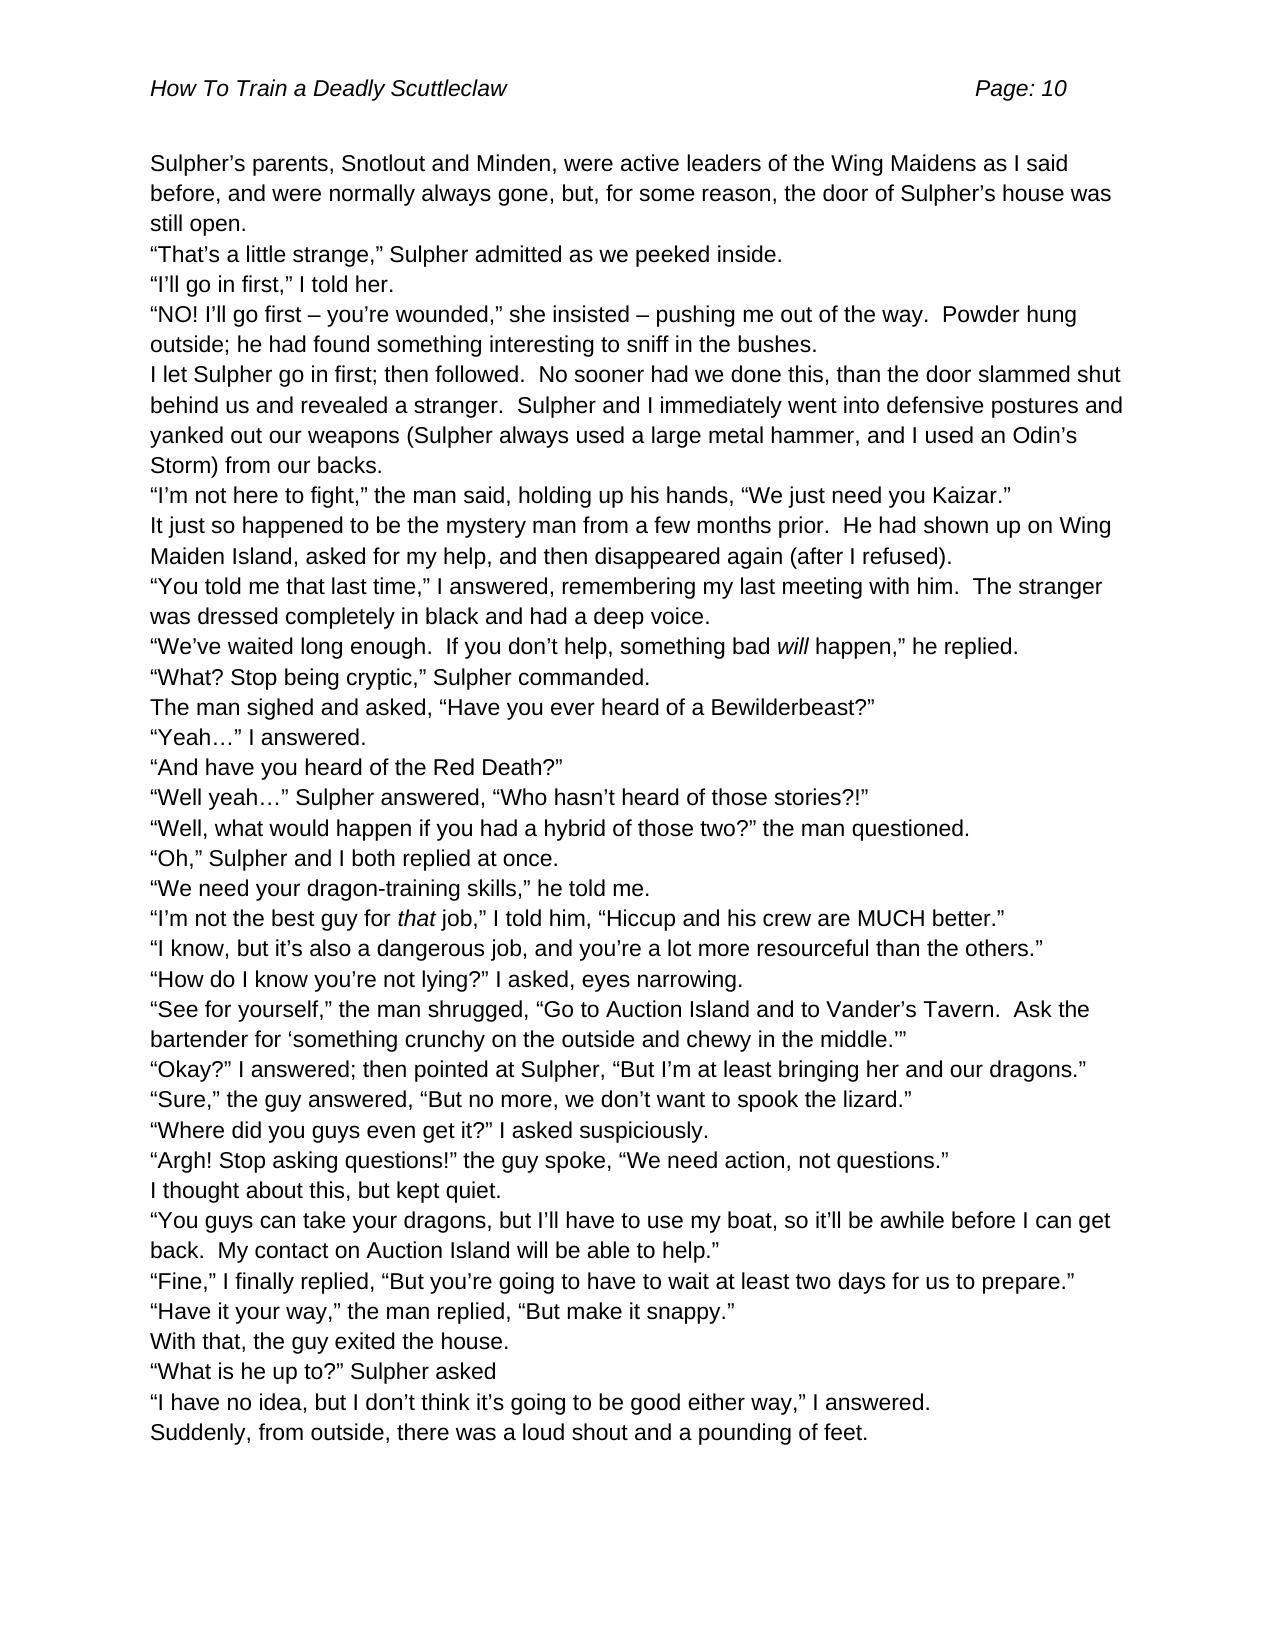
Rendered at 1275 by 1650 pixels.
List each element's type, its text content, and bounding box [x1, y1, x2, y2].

text “See for yourself,” the man shrugged, “Go to Auction Island and to Vander’s Tavern. Ask the bartender for ‘something crunchy on the outside and chewy in the middle.’” [150, 996, 1125, 1052]
text It just so happened to be the mystery man from a few months prior. He had shown up on Wing Maiden Island, asked for my help, and then disappeared again (after I refused). [150, 512, 1125, 569]
text With that, the guy exited the house. [150, 1328, 1125, 1354]
text “What is he up to?” Sulpher asked [150, 1358, 1125, 1385]
text “Where did you guys even get it?” I asked suspiciously. [150, 1117, 1125, 1143]
text The man sighed and asked, “Have you ever heard of a Bewilderbeast?” [150, 694, 1125, 720]
text “We need your dragon-training skills,” he told me. [150, 875, 1125, 901]
text “You told me that last time,” I answered, remembering my last meeting with him. The stranger was dressed completely in black and had a deep voice. [150, 573, 1125, 629]
text Suddenly, from outside, there was a loud shout and a pounding of feet. [150, 1419, 1125, 1445]
text “How do I know you’re not lying?” I asked, eyes narrowing. [150, 966, 1125, 992]
text “I’m not here to fight,” the man said, holding up his hands, “We just need you Kaizar.” [150, 482, 1125, 509]
text “Well yeah…” Sulpher answered, “Who hasn’t heard of those stories?!” [150, 784, 1125, 811]
text “Oh,” Sulpher and I both replied at once. [150, 845, 1125, 871]
text I thought about this, but kept quiet. [150, 1177, 1125, 1203]
text Sulpher’s parents, Snotlout and Minden, were active leaders of the Wing Maidens as I said before, and were normally always gone, but, for some reason, the door of Sulpher’s house was still open. [150, 150, 1125, 237]
text “That’s a little strange,” Sulpher admitted as we peeked inside. [150, 241, 1125, 267]
text “You guys can take your dragons, but I’ll have to use my boat, so it’ll be awhile before I can get back. My contact on Auction Island will be able to help.” [150, 1207, 1125, 1264]
text “We’ve waited long enough. If you don’t help, something bad will happen,” he replied. [150, 633, 1125, 660]
text “I know, but it’s also a dangerous job, and you’re a lot more resourceful than the others.” [150, 935, 1125, 962]
text “What? Stop being cryptic,” Sulpher commanded. [150, 663, 1125, 690]
text “NO! I’ll go first – you’re wounded,” she insisted – pushing me out of the way. Powder hung outside; he had found something interesting to sniff in the bushes. [150, 301, 1125, 358]
text “Sure,” the guy answered, “But no more, we don’t want to spook the lizard.” [150, 1086, 1125, 1113]
text I let Sulpher go in first; then followed. No sooner had we done this, than the door slammed shut behind us and revealed a stranger. Sulpher and I immediately went into defensive postures and yanked out our weapons (Sulpher always used a large metal hammer, and I used an Odin’s Storm) from our backs. [150, 361, 1125, 478]
text “Well, what would happen if you had a hybrid of those two?” the man questioned. [150, 814, 1125, 841]
text “Have it your way,” the man replied, “But make it snappy.” [150, 1298, 1125, 1324]
text “Argh! Stop asking questions!” the guy spoke, “We need action, not questions.” [150, 1147, 1125, 1173]
text “I’m not the best guy for that job,” I told him, “Hiccup and his crew are MUCH better.” [150, 905, 1125, 932]
text “Yeah…” I answered. [150, 724, 1125, 750]
text “And have you heard of the Red Death?” [150, 754, 1125, 781]
text “I have no idea, but I don’t think it’s going to be good either way,” I answered. [150, 1388, 1125, 1415]
text “I’ll go in first,” I told her. [150, 271, 1125, 297]
text “Fine,” I finally replied, “But you’re going to have to wait at least two days for us to prepare.” [150, 1268, 1125, 1294]
text “Okay?” I answered; then pointed at Sulpher, “But I’m at least bringing her and our dragons.” [150, 1056, 1125, 1083]
